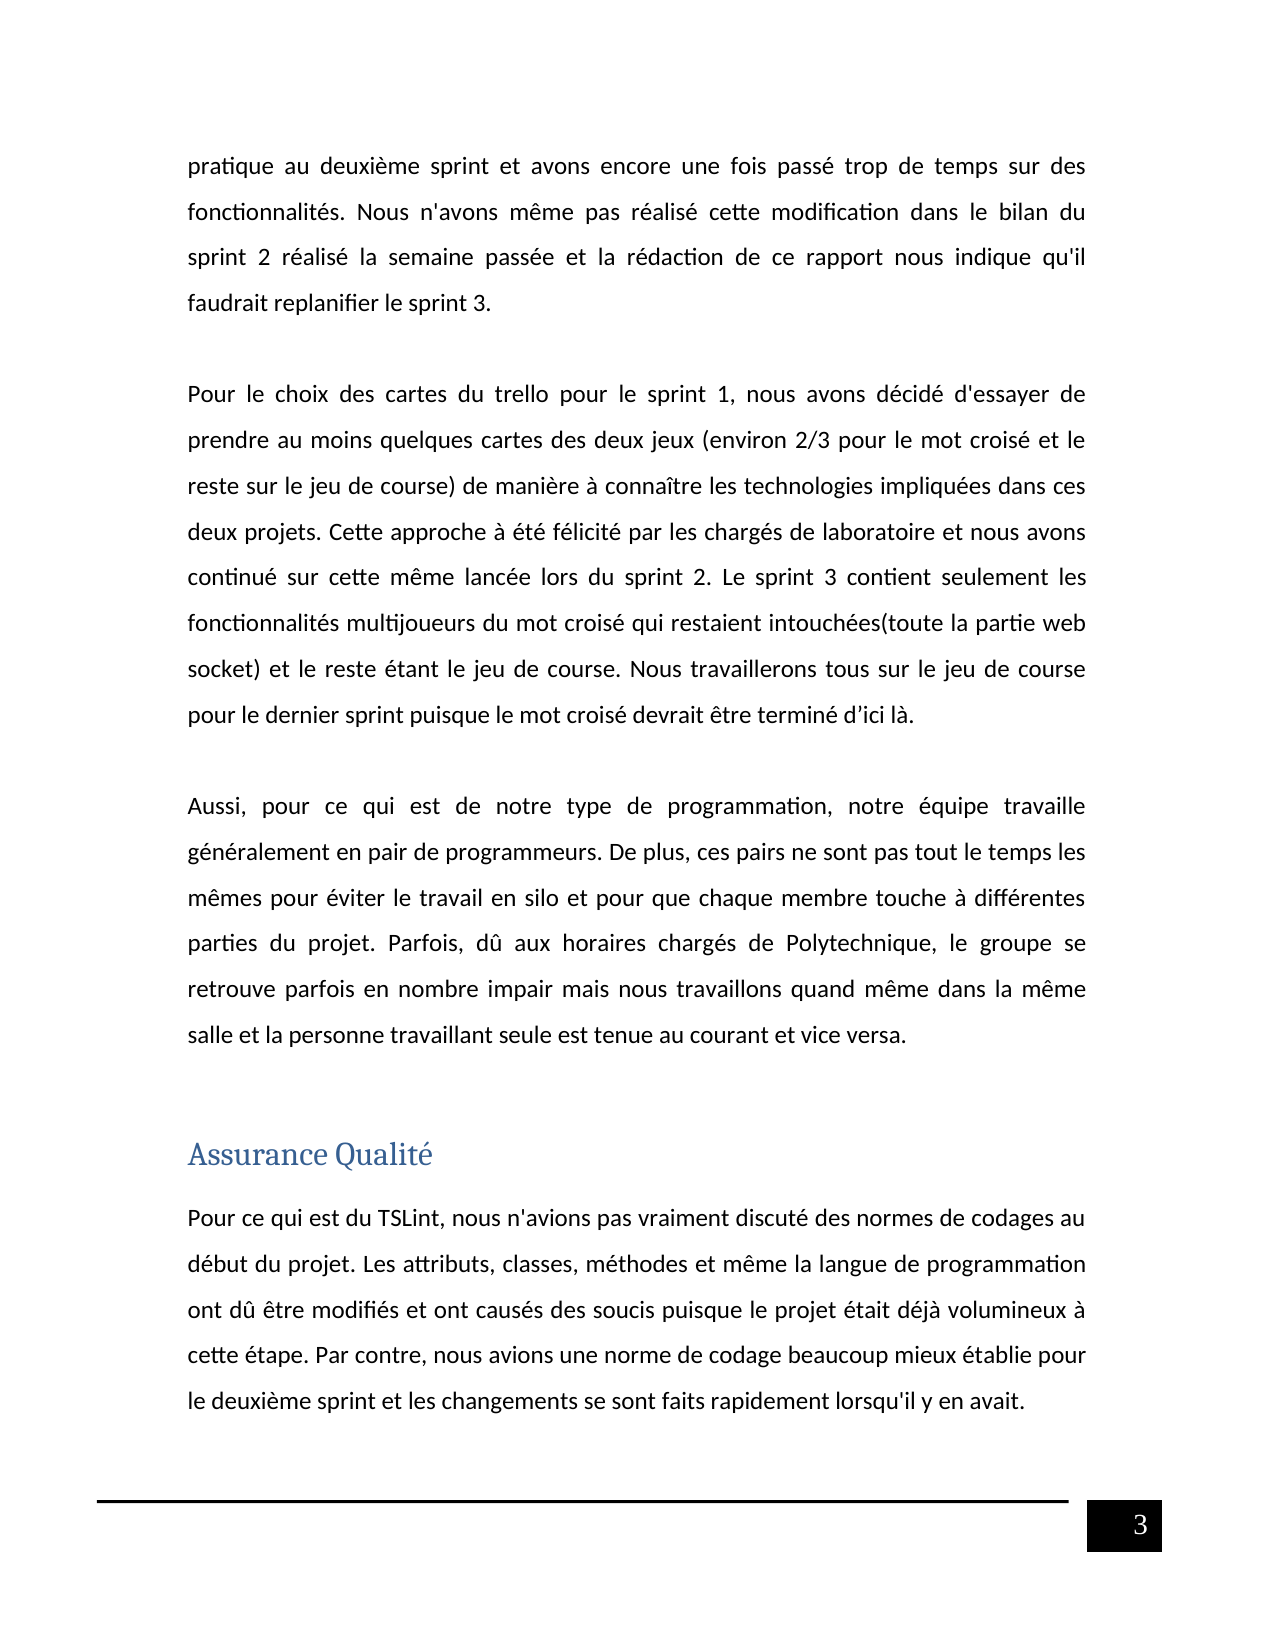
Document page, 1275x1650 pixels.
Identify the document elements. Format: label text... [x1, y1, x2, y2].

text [187, 150, 1087, 318]
subtitle Assurance Qualité [187, 1135, 1087, 1174]
text Pour ce qui est du TSLint, nous n'avions pas vraiment discuté des normes de codages au début du projet. Les attributs, classes, méthodes et même la langue de programmation ont dû être modifiés et ont causés des soucis puisque le projet était déjà volumineux à cette étape. Par contre, nous avions une norme de codage beaucoup mieux établie pour le deuxième sprint et les changements se sont faits rapidement lorsqu'il y en avait. [187, 1202, 1087, 1416]
text Aussi, pour ce qui est de notre type de programmation, notre équipe travaille généralement en pair de programmeurs. De plus, ces pairs ne sont pas tout le temps les mêmes pour éviter le travail en silo et pour que chaque membre touche à différentes parties du projet. Parfois, dû aux horaires chargés de Polytechnique, le groupe se retrouve parfois en nombre impair mais nous travaillons quand même dans la même salle et la personne travaillant seule est tenue au courant et vice versa. [187, 790, 1087, 1049]
text Pour le choix des cartes du trello pour le sprint 1, nous avons décidé d'essayer de prendre au moins quelques cartes des deux jeux (environ 2/3 pour le mot croisé et le reste sur le jeu de course) de manière à connaître les technologies impliquées dans ces deux projets. Cette approche à été félicité par les chargés de laboratoire et nous avons continué sur cette même lancée lors du sprint 2. Le sprint 3 contient seulement les fonctionnalités multijoueurs du mot croisé qui restaient intouchées(toute la partie web socket) et le reste étant le jeu de course. Nous travaillerons tous sur le jeu de course pour le dernier sprint puisque le mot croisé devrait être terminé d’ici là. [187, 379, 1087, 729]
